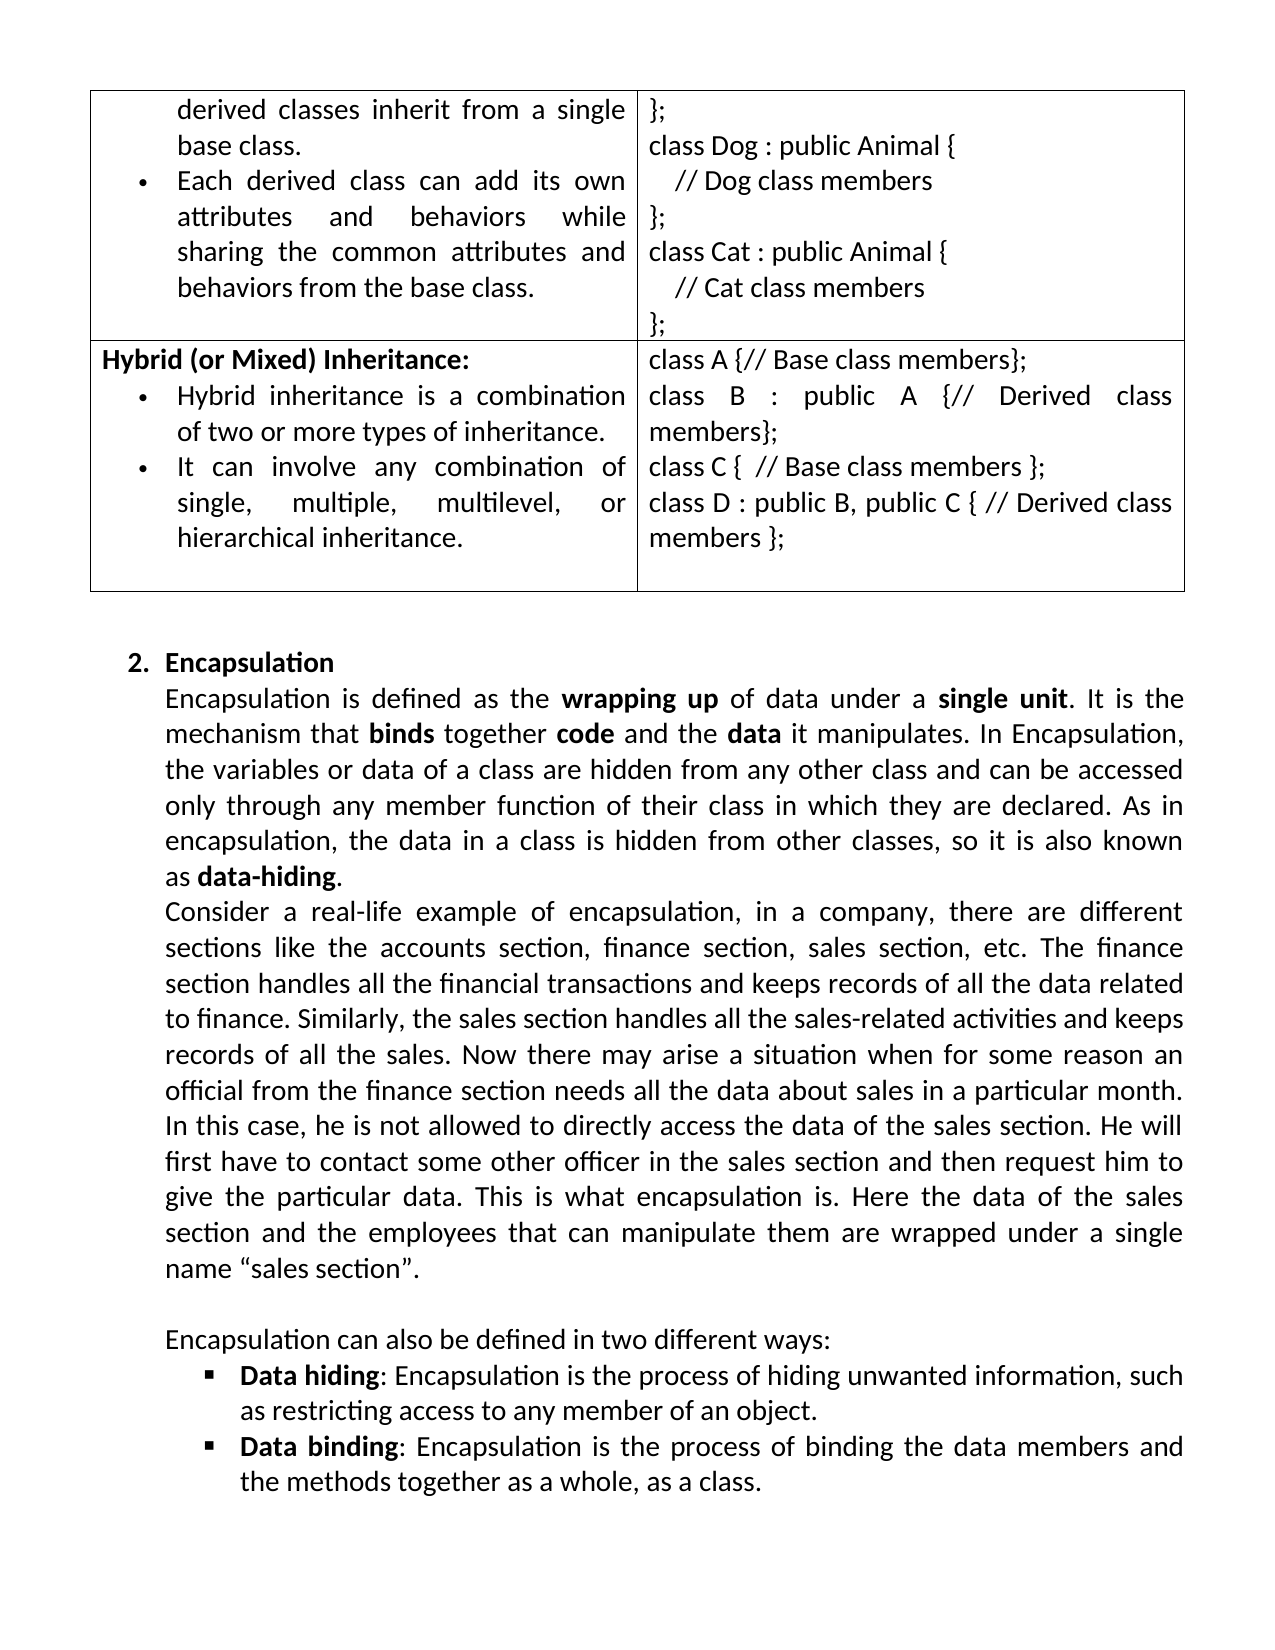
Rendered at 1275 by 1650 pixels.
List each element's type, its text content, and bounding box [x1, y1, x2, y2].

list Consider a real-life example of encapsulation, in a company, there are different sections like the accounts section, finance section, sales section, etc. The finance section handles all the financial transactions and keeps records of all the data related to finance. Similarly, the sales section handles all the sales-related activities and keeps records of all the sales. Now there may arise a situation when for some reason an official from the finance section needs all the data about sales in a particular month. In this case, he is not allowed to directly access the data of the sales section. He will first have to contact some other officer in the sales section and then request him to give the particular data. This is what encapsulation is. Here the data of the sales section and the employees that can manipulate them are wrapped under a single name “sales section”. [165, 893, 1185, 1285]
list Data binding: Encapsulation is the process of binding the data members and the methods together as a whole, as a class. [202, 1428, 1185, 1499]
list Encapsulation can also be defined in two different ways: [165, 1321, 1185, 1357]
list Encapsulation [127, 644, 1185, 680]
list Encapsulation is defined as the wrapping up of data under a single unit. It is the mechanism that binds together code and the data it manipulates. In Encapsulation, the variables or data of a class are hidden from any other class and can be accessed only through any member function of their class in which they are declared. As in encapsulation, the data in a class is hidden from other classes, so it is also known as data-hiding. [165, 680, 1185, 893]
list Data hiding: Encapsulation is the process of hiding unwanted information, such as restricting access to any member of an object. [202, 1357, 1185, 1428]
